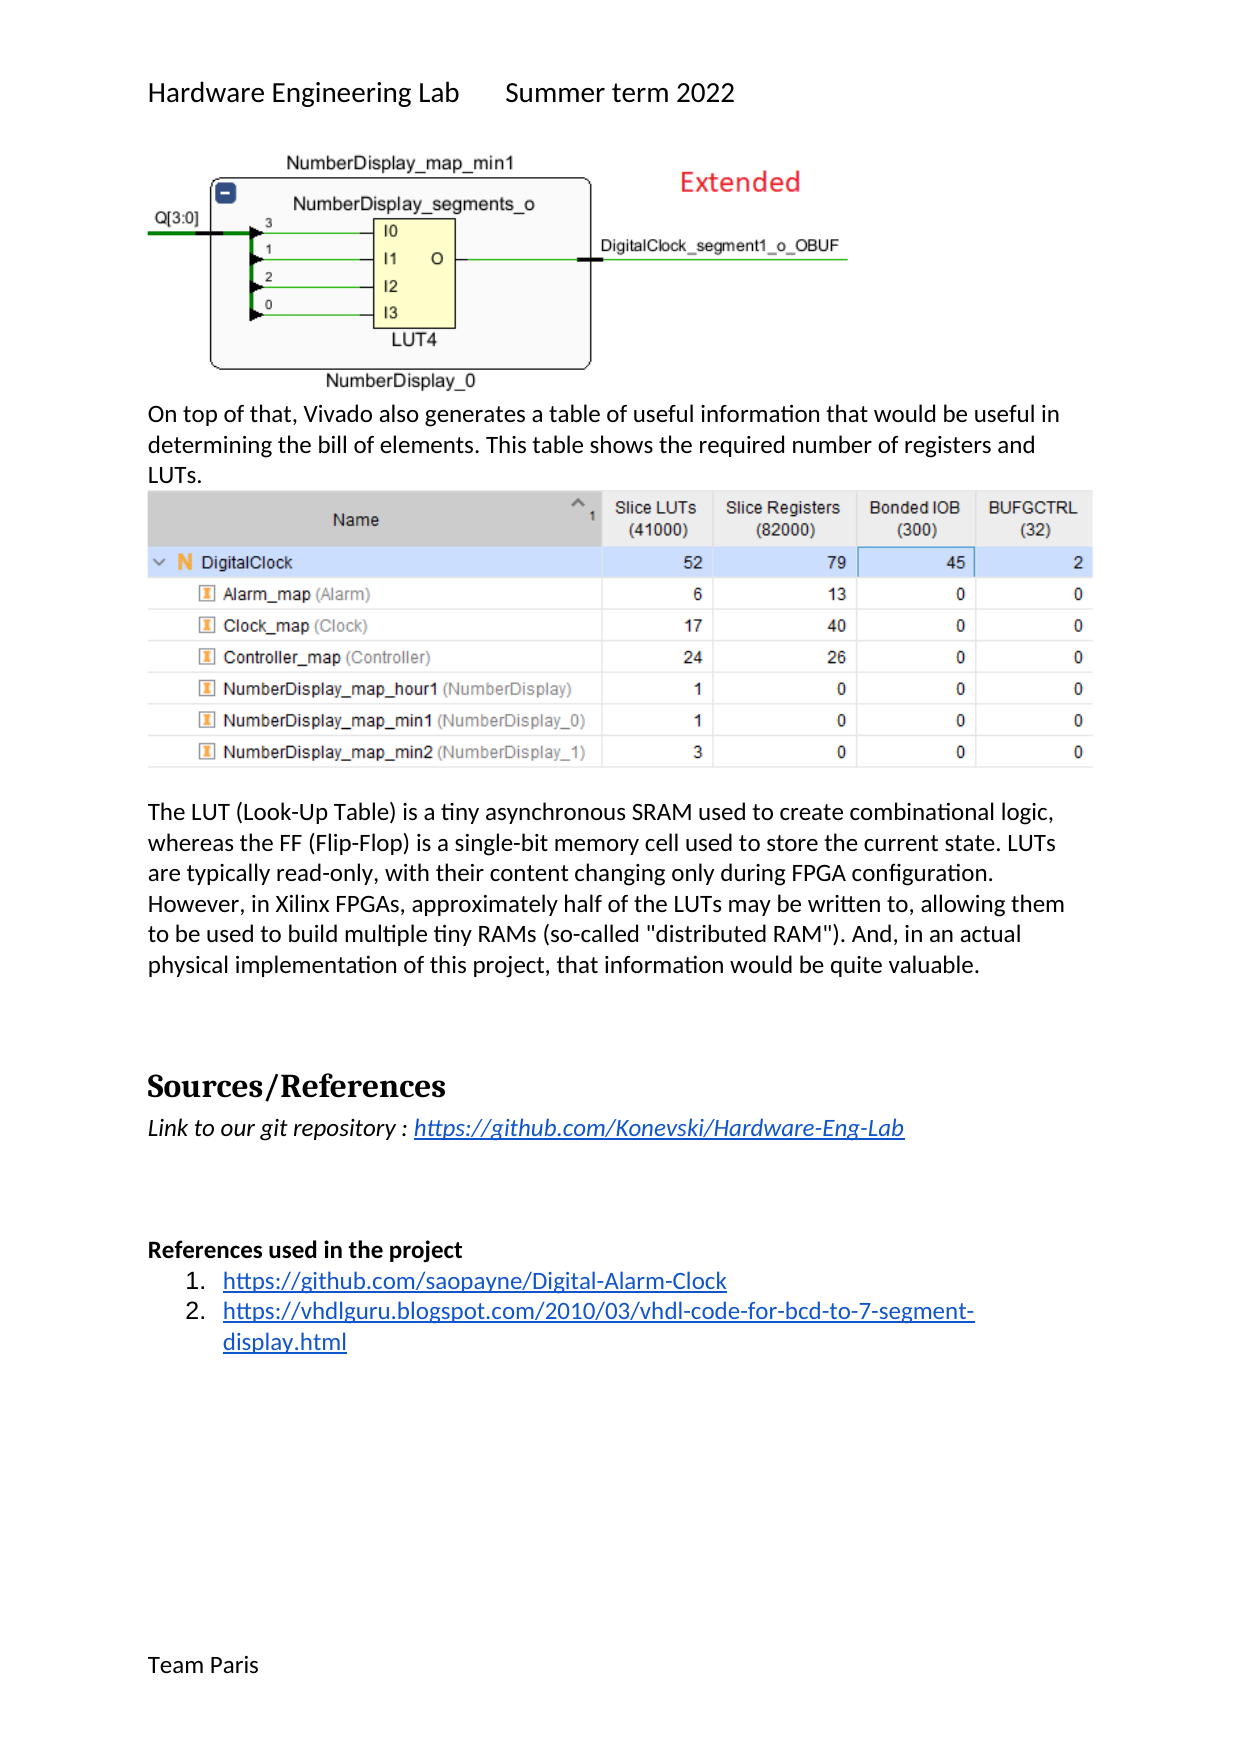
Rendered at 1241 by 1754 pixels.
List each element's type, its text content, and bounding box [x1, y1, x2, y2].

subtitle The LUT (Look-Up Table) is a tiny asynchronous SRAM used to create combinational logic, whereas the FF (Flip-Flop) is a single-bit memory cell used to store the current state. LUTs are typically read-only, with their content changing only during FPGA configuration. However, in Xilinx FPGAs, approximately half of the LUTs may be written to, allowing them to be used to build multiple tiny RAMs (so-called "distributed RAM"). And, in an actual physical implementation of this project, that information would be quite valuable. [148, 796, 1093, 979]
text Link to our git repository : https://github.com/Konevski/Hardware-Eng-Lab [148, 1112, 1093, 1143]
text References used in the project [148, 1234, 1093, 1265]
picture [147, 147, 848, 399]
subtitle Sources/References [148, 1068, 1093, 1106]
list https://vhdlguru.blogspot.com/2010/03/vhdl-code-for-bcd-to-7-segment-display.html [185, 1295, 1093, 1356]
text On top of that, Vivado also generates a table of useful information that would be useful in determining the bill of elements. This table shows the required number of registers and LUTs. [148, 398, 1093, 490]
picture [147, 490, 1093, 772]
list https://github.com/saopayne/Digital-Alarm-Clock [185, 1265, 1093, 1295]
